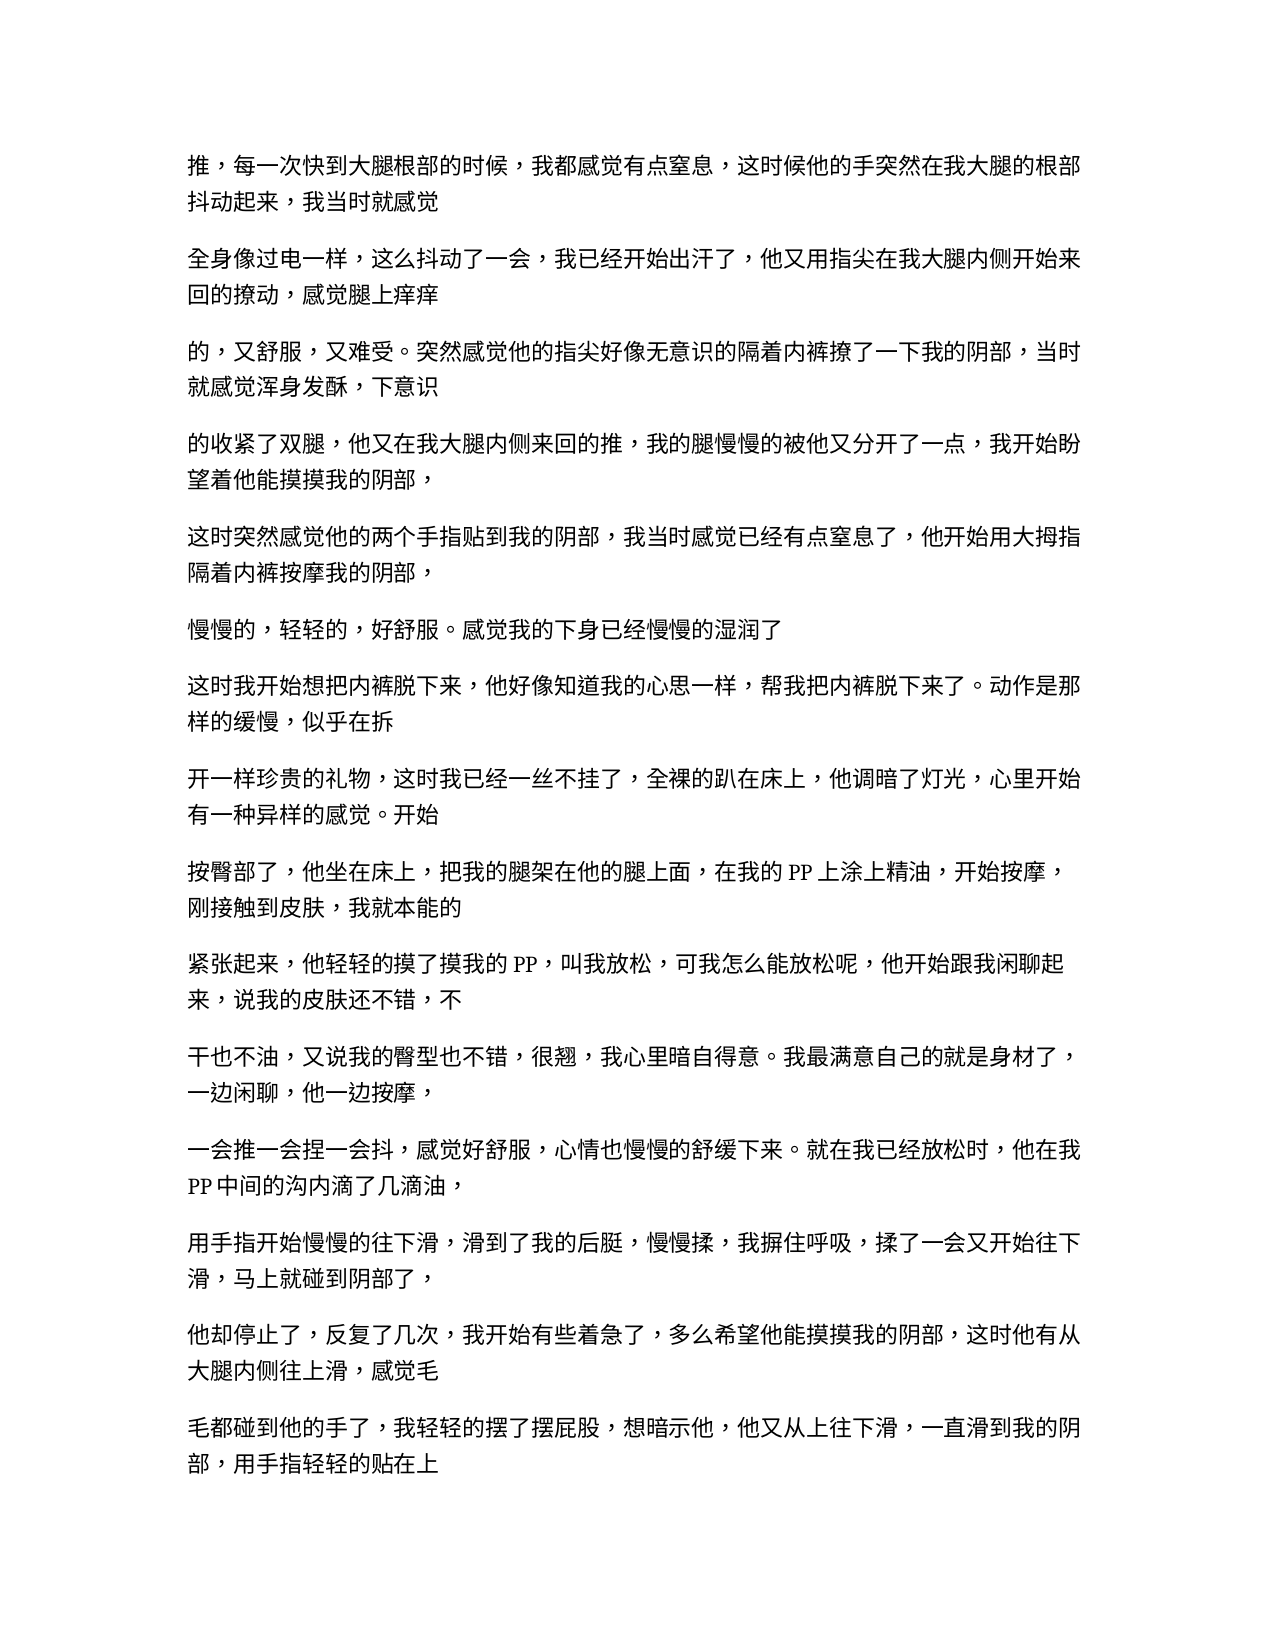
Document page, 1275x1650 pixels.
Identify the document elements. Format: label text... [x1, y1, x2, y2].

text 推，每一次快到大腿根部的时候，我都感觉有点窒息，这时候他的手突然在我大腿的根部抖动起来，我当时就感觉 [187, 150, 1087, 217]
text 的收紧了双腿，他又在我大腿内侧来回的推，我的腿慢慢的被他又分开了一点，我开始盼望着他能摸摸我的阴部， [187, 428, 1087, 495]
text 毛都碰到他的手了，我轻轻的摆了摆屁股，想暗示他，他又从上往下滑，一直滑到我的阴部，用手指轻轻的贴在上 [187, 1412, 1087, 1479]
text 这时我开始想把内裤脱下来，他好像知道我的心思一样，帮我把内裤脱下来了。动作是那样的缓慢，似乎在拆 [187, 670, 1087, 737]
text 干也不油，又说我的臀型也不错，很翘，我心里暗自得意。我最满意自己的就是身材了，一边闲聊，他一边按摩， [187, 1041, 1087, 1108]
text 这时突然感觉他的两个手指贴到我的阴部，我当时感觉已经有点窒息了，他开始用大拇指隔着内裤按摩我的阴部， [187, 521, 1087, 588]
text 一会推一会捏一会抖，感觉好舒服，心情也慢慢的舒缓下来。就在我已经放松时，他在我PP中间的沟内滴了几滴油， [187, 1134, 1087, 1201]
text 慢慢的，轻轻的，好舒服。感觉我的下身已经慢慢的湿润了 [187, 613, 1087, 645]
text 开一样珍贵的礼物，这时我已经一丝不挂了，全裸的趴在床上，他调暗了灯光，心里开始有一种异样的感觉。开始 [187, 763, 1087, 830]
text 紧张起来，他轻轻的摸了摸我的PP，叫我放松，可我怎么能放松呢，他开始跟我闲聊起来，说我的皮肤还不错，不 [187, 948, 1087, 1016]
text 按臀部了，他坐在床上，把我的腿架在他的腿上面，在我的PP上涂上精油，开始按摩，刚接触到皮肤，我就本能的 [187, 856, 1087, 923]
text 全身像过电一样，这么抖动了一会，我已经开始出汗了，他又用指尖在我大腿内侧开始来回的撩动，感觉腿上痒痒 [187, 243, 1087, 310]
text 用手指开始慢慢的往下滑，滑到了我的后脡，慢慢揉，我摒住呼吸，揉了一会又开始往下滑，马上就碰到阴部了， [187, 1227, 1087, 1294]
text 他却停止了，反复了几次，我开始有些着急了，多么希望他能摸摸我的阴部，这时他有从大腿内侧往上滑，感觉毛 [187, 1319, 1087, 1386]
text 的，又舒服，又难受。突然感觉他的指尖好像无意识的隔着内裤撩了一下我的阴部，当时就感觉浑身发酥，下意识 [187, 335, 1087, 403]
